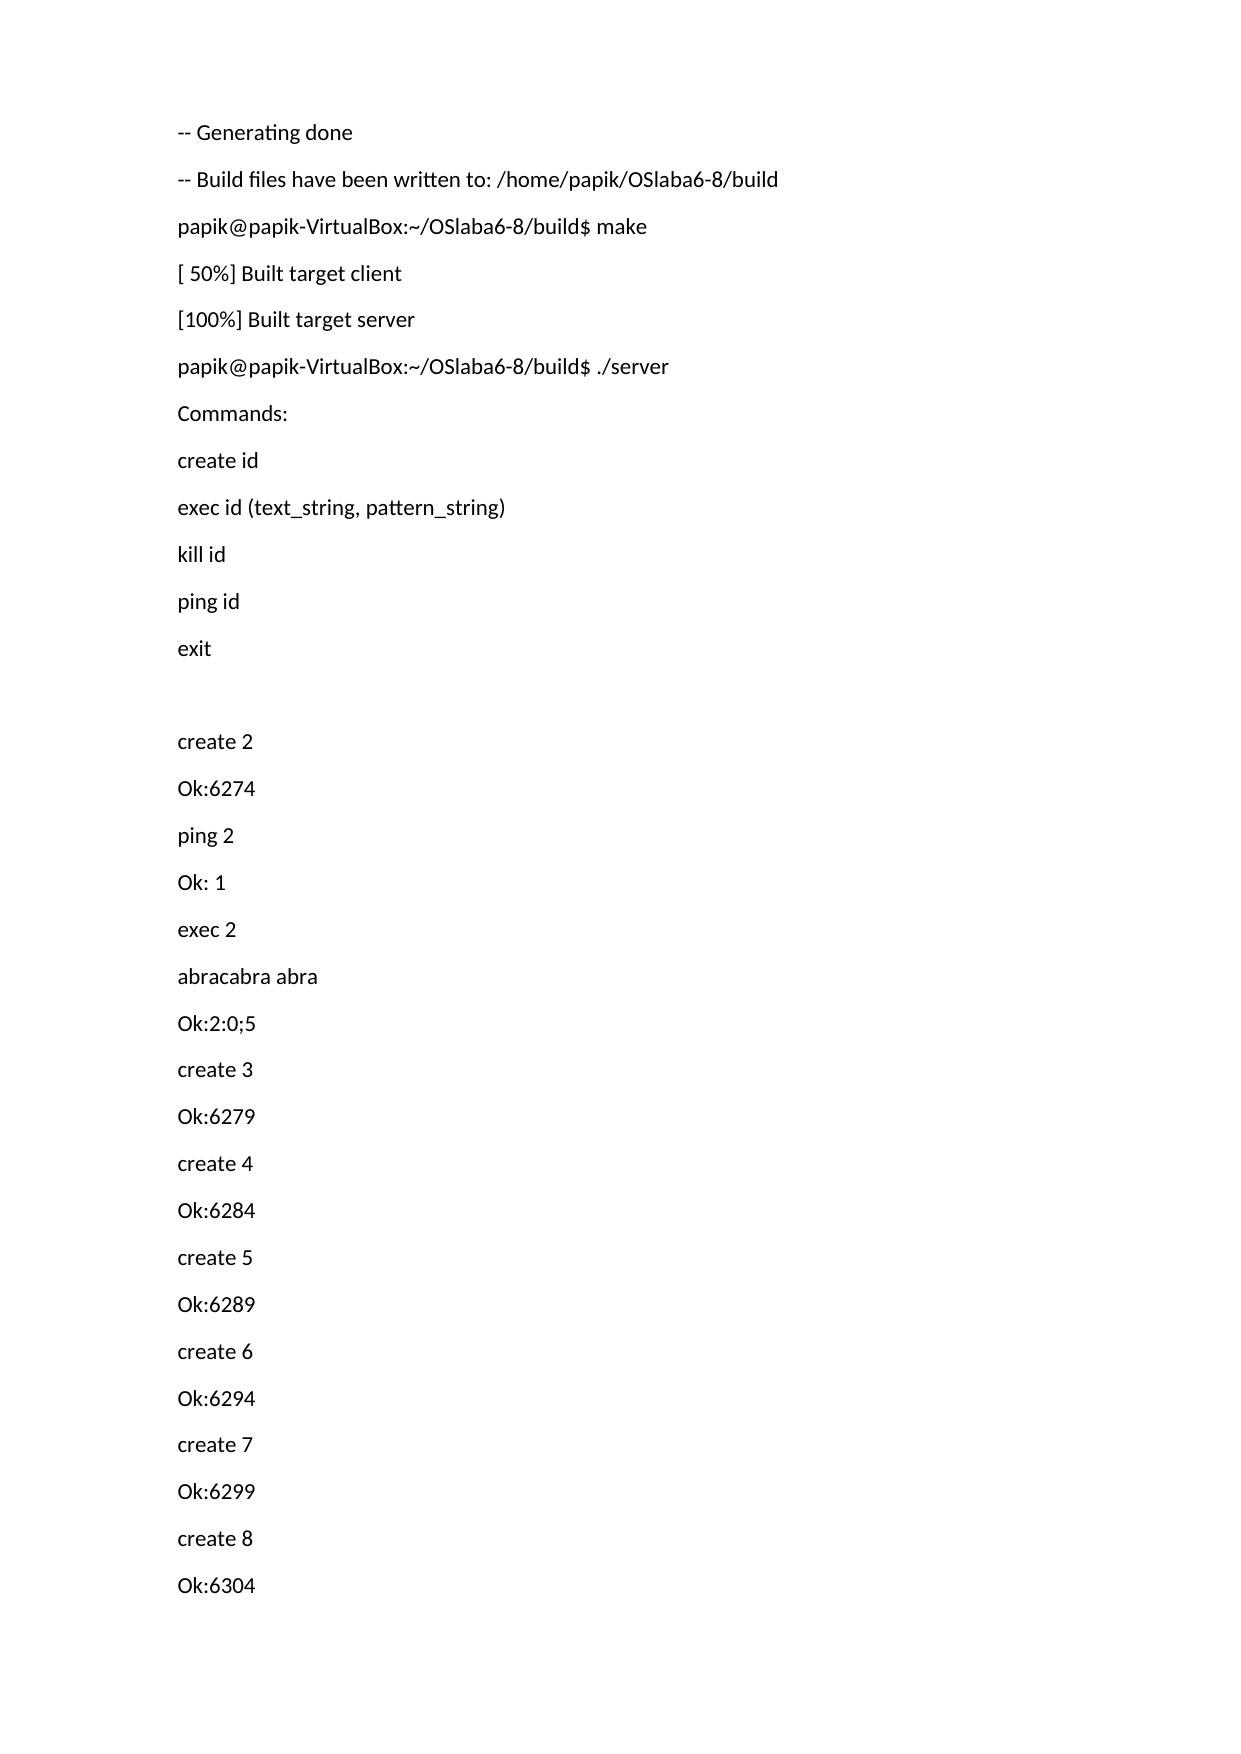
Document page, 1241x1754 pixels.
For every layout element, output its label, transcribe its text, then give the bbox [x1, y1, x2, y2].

text Ok:6299 [177, 1477, 1152, 1506]
text papik@papik-VirtualBox:~/OSlaba6-8/build$ ./server [177, 352, 1152, 381]
text create 5 [177, 1243, 1152, 1271]
text Ok: 1 [177, 868, 1152, 896]
text create 3 [177, 1056, 1152, 1084]
text create id [177, 446, 1152, 474]
text kill id [177, 540, 1152, 568]
text -- Generating done [177, 118, 1152, 146]
text [100%] Built target server [177, 306, 1152, 334]
text Ok:2:0;5 [177, 1009, 1152, 1037]
text abracabra abra [177, 962, 1152, 990]
text create 7 [177, 1431, 1152, 1459]
text exec id (text_string, pattern_string) [177, 493, 1152, 521]
text ping 2 [177, 821, 1152, 849]
text -- Build files have been written to: /home/papik/OSlaba6-8/build [177, 165, 1152, 193]
text Ok:6294 [177, 1384, 1152, 1412]
text create 4 [177, 1149, 1152, 1177]
text ping id [177, 587, 1152, 615]
text exit [177, 634, 1152, 662]
text Ok:6279 [177, 1102, 1152, 1131]
text exec 2 [177, 915, 1152, 943]
text Ok:6284 [177, 1196, 1152, 1224]
text papik@papik-VirtualBox:~/OSlaba6-8/build$ make [177, 212, 1152, 240]
text Commands: [177, 399, 1152, 427]
text Ok:6289 [177, 1290, 1152, 1318]
text create 6 [177, 1337, 1152, 1365]
text create 8 [177, 1524, 1152, 1552]
text [ 50%] Built target client [177, 259, 1152, 287]
text Ok:6274 [177, 774, 1152, 802]
text Ok:6304 [177, 1571, 1152, 1599]
text create 2 [177, 727, 1152, 756]
